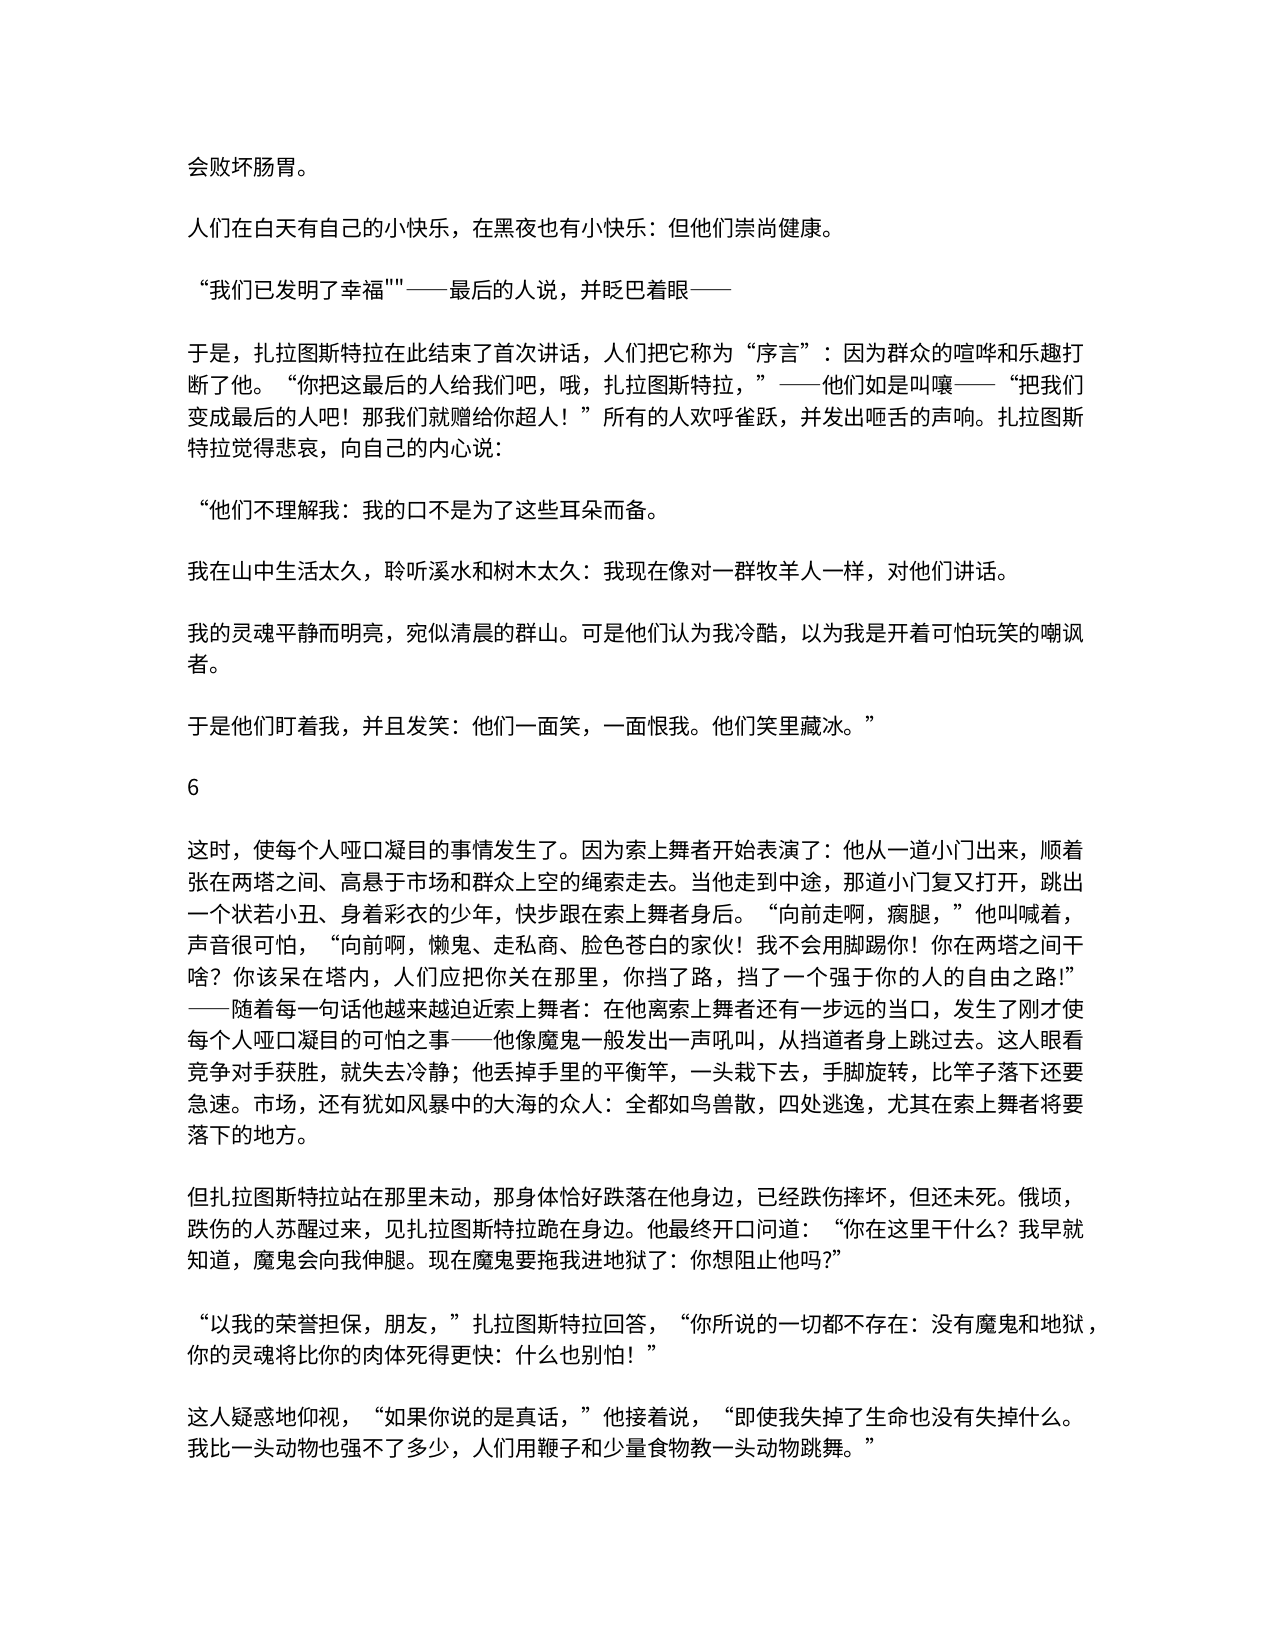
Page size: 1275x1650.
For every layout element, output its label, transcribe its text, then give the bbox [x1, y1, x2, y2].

text 于是，扎拉图斯特拉在此结束了首次讲话，人们把它称为“序言”：因为群众的喧哗和乐趣打断了他。“你把这最后的人给我们吧，哦，扎拉图斯特拉，”——他们如是叫嚷——“把我们变成最后的人吧！那我们就赠给你超人！”所有的人欢呼雀跃，并发出咂舌的声响。扎拉图斯特拉觉得悲哀，向自己的内心说： [187, 336, 1087, 463]
text “我们已发明了幸福""——最后的人说，并眨巴着眼—— [187, 273, 1087, 304]
text 这人疑惑地仰视，“如果你说的是真话，”他接着说，“即使我失掉了生命也没有失掉什么。我比一头动物也强不了多少，人们用鞭子和少量食物教一头动物跳舞。” [187, 1400, 1087, 1463]
text “以我的荣誉担保，朋友，”扎拉图斯特拉回答，“你所说的一切都不存在：没有魔鬼和地狱，你的灵魂将比你的肉体死得更快：什么也别怕！” [187, 1307, 1087, 1370]
text 这时，使每个人哑口凝目的事情发生了。因为索上舞者开始表演了：他从一道小门出来，顺着张在两塔之间、高悬于市场和群众上空的绳索走去。当他走到中途，那道小门复又打开，跳出一个状若小丑、身着彩衣的少年，快步跟在索上舞者身后。“向前走啊，瘸腿，”他叫喊着，声音很可怕，“向前啊，懒鬼、走私商、脸色苍白的家伙！我不会用脚踢你！你在两塔之间干啥？你该呆在塔内，人们应把你关在那里，你挡了路，挡了一个强于你的人的自由之路!”——随着每一句话他越来越迫近索上舞者：在他离索上舞者还有一步远的当口，发生了刚才使每个人哑口凝目的可怕之事——他像魔鬼一般发出一声吼叫，从挡道者身上跳过去。这人眼看竞争对手获胜，就失去冷静；他丢掉手里的平衡竿，一头栽下去，手脚旋转，比竿子落下还要急速。市场，还有犹如风暴中的大海的众人：全都如鸟兽散，四处逃逸，尤其在索上舞者将要落下的地方。 [187, 833, 1087, 1150]
text 但扎拉图斯特拉站在那里未动，那身体恰好跌落在他身边，已经跌伤摔坏，但还未死。俄顷，跌伤的人苏醒过来，见扎拉图斯特拉跪在身边。他最终开口问道：“你在这里干什么？我早就知道，魔鬼会向我伸腿。现在魔鬼要拖我进地狱了：你想阻止他吗?” [187, 1180, 1087, 1275]
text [187, 150, 1087, 182]
text 6 [187, 770, 1087, 802]
text 我的灵魂平静而明亮，宛似清晨的群山。可是他们认为我冷酷，以为我是开着可怕玩笑的嘲讽者。 [187, 616, 1087, 679]
text 人们在白天有自己的小快乐，在黑夜也有小快乐：但他们崇尚健康。 [187, 211, 1087, 243]
text 我在山中生活太久，聆听溪水和树木太久：我现在像对一群牧羊人一样，对他们讲话。 [187, 554, 1087, 586]
text 于是他们盯着我，并且发笑：他们一面笑，一面恨我。他们笑里藏冰。” [187, 709, 1087, 740]
text “他们不理解我：我的口不是为了这些耳朵而备。 [187, 493, 1087, 524]
